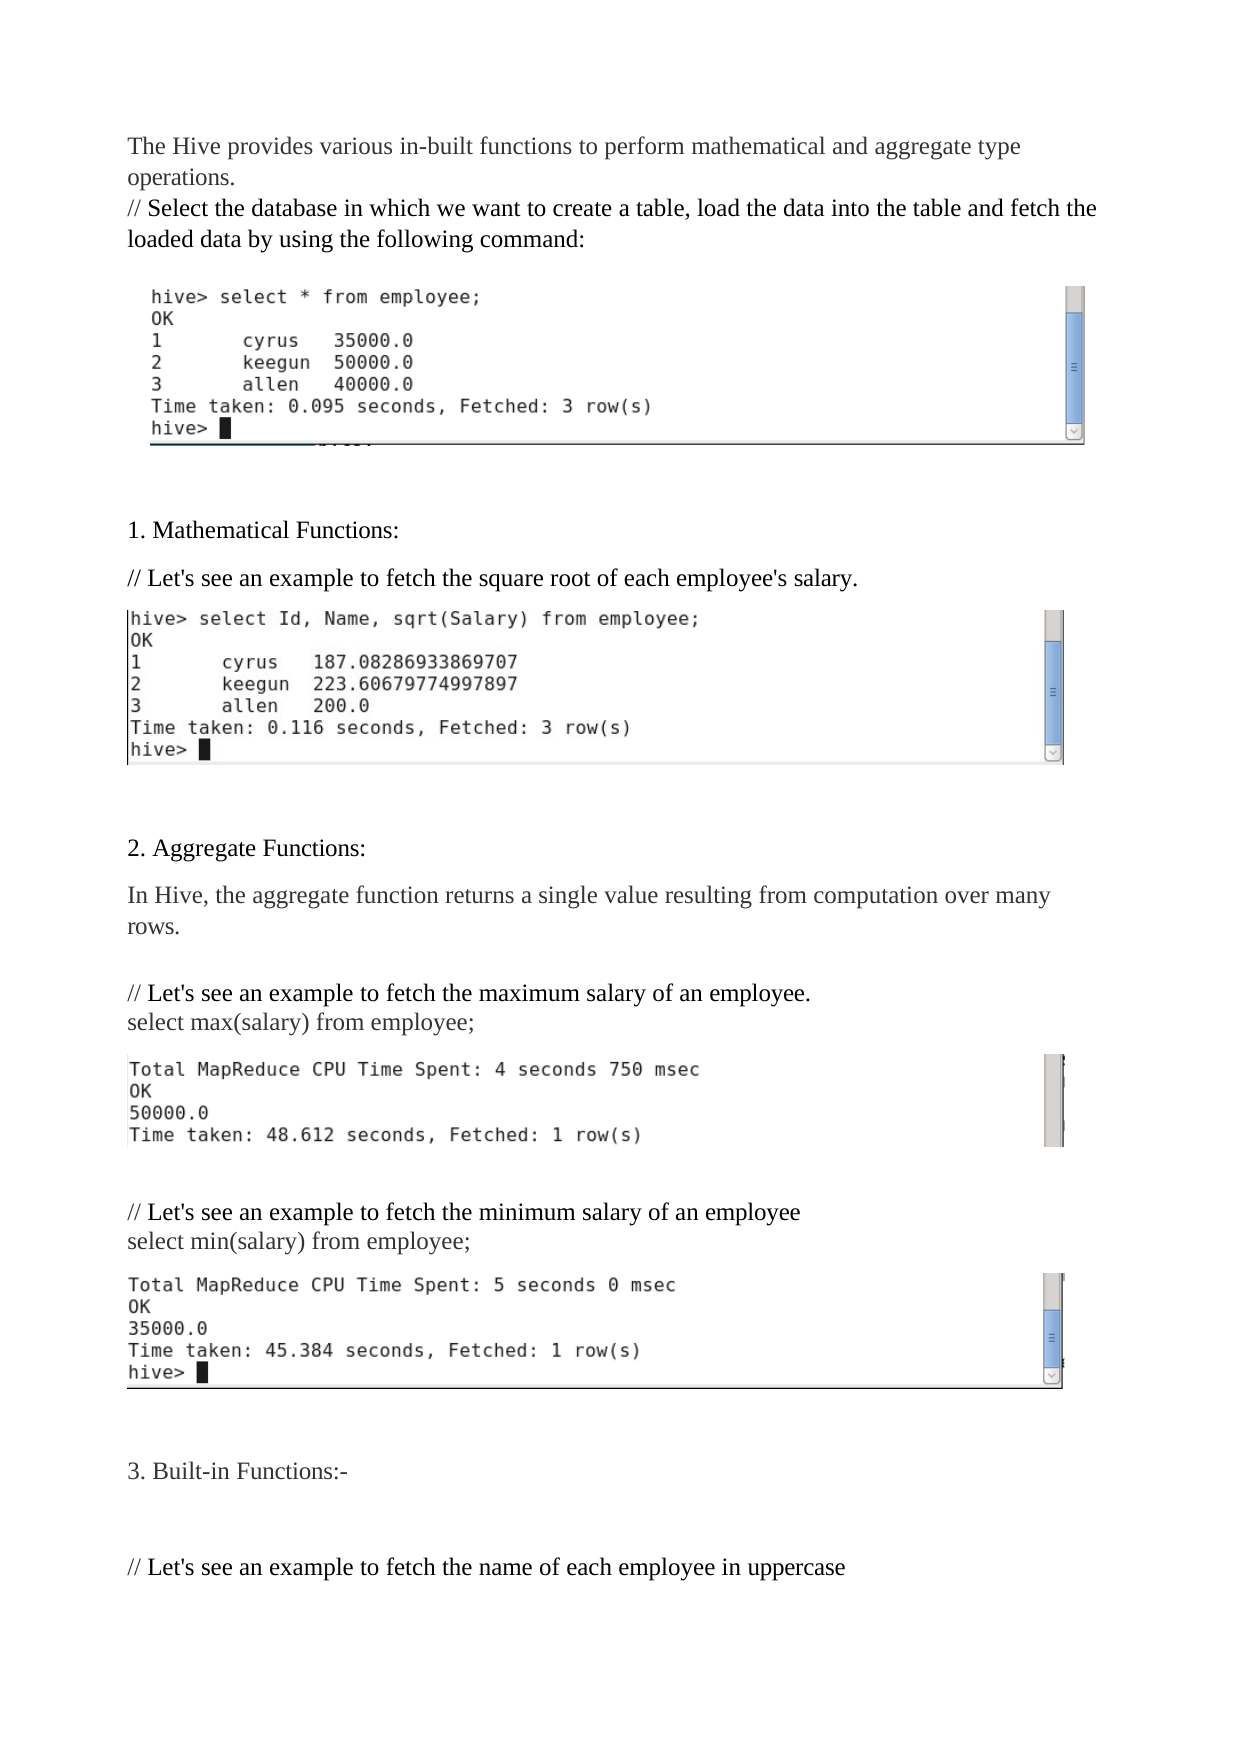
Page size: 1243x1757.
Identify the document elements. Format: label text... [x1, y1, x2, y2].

list Mathematical Functions: [127, 515, 1120, 544]
text // Let's see an example to fetch the name of each employee in uppercase [127, 1552, 1120, 1581]
text // Let's see an example to fetch the maximum salary of an employee. [127, 978, 1120, 1007]
text In Hive, the aggregate function returns a single value resulting from computation over many rows. [127, 880, 1095, 940]
text // Let's see an example to fetch the minimum salary of an employee [127, 1197, 1120, 1226]
picture [150, 286, 1085, 446]
picture [127, 1054, 1065, 1147]
text // Select the database in which we want to create a table, load the data into the table and fetch the loaded data by using the following command: [127, 193, 1120, 253]
list Built-in Functions:- [127, 1456, 1120, 1485]
text select min(salary) from employee; [127, 1226, 1120, 1254]
text select max(salary) from employee; [127, 1007, 1120, 1035]
picture [127, 1273, 1065, 1389]
picture [127, 610, 1064, 765]
text The Hive provides various in-built functions to perform mathematical and aggregate type operations. [127, 131, 1120, 191]
text // Let's see an example to fetch the square root of each employee's salary. [127, 563, 1120, 591]
list Aggregate Functions: [127, 833, 1120, 861]
